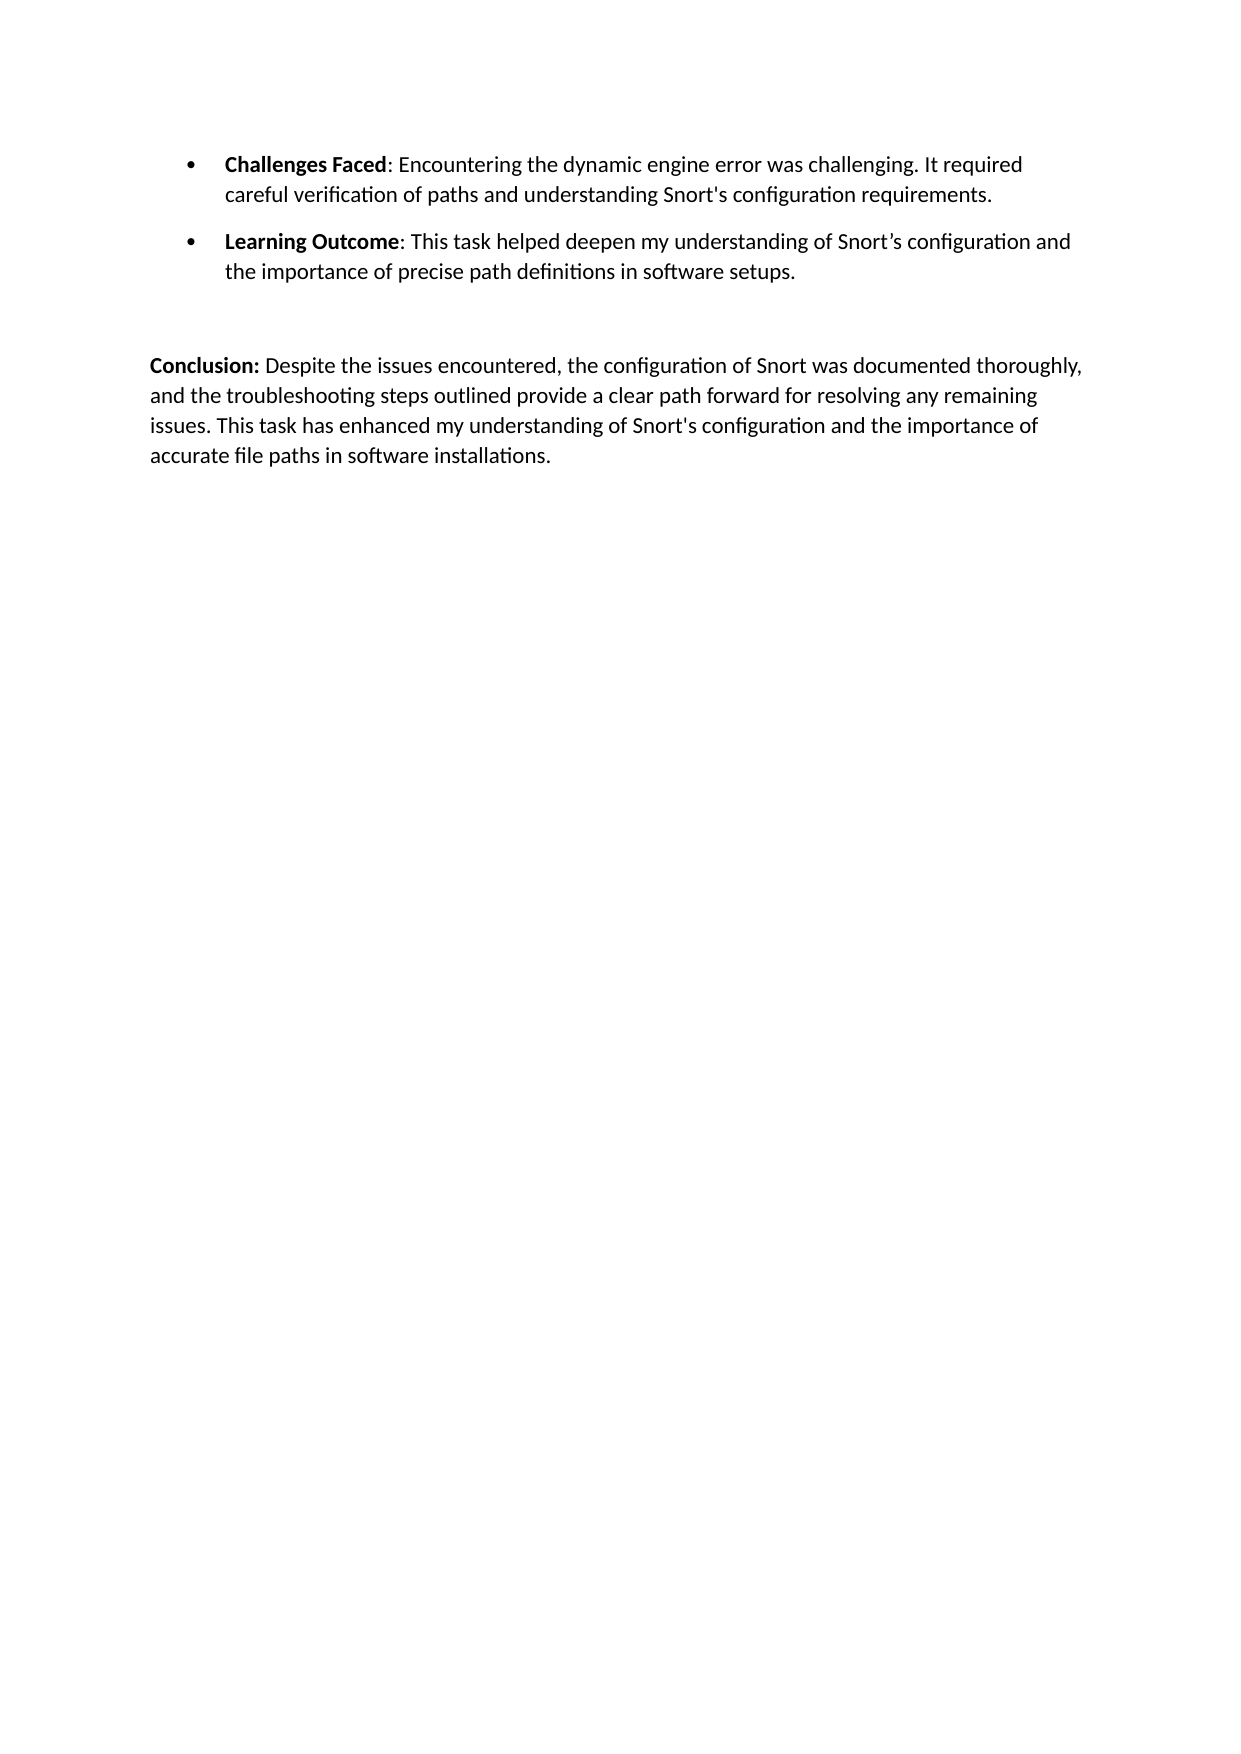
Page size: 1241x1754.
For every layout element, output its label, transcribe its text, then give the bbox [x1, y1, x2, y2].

list Learning Outcome: This task helped deepen my understanding of Snort’s configuration and the importance of precise path definitions in software setups. [187, 227, 1090, 285]
list Challenges Faced: Encountering the dynamic engine error was challenging. It required careful verification of paths and understanding Snort's configuration requirements. [187, 150, 1090, 208]
text Conclusion: Despite the issues encountered, the configuration of Snort was documented thoroughly, and the troubleshooting steps outlined provide a clear path forward for resolving any remaining issues. This task has enhanced my understanding of Snort's configuration and the importance of accurate file paths in software installations. [150, 351, 1090, 470]
